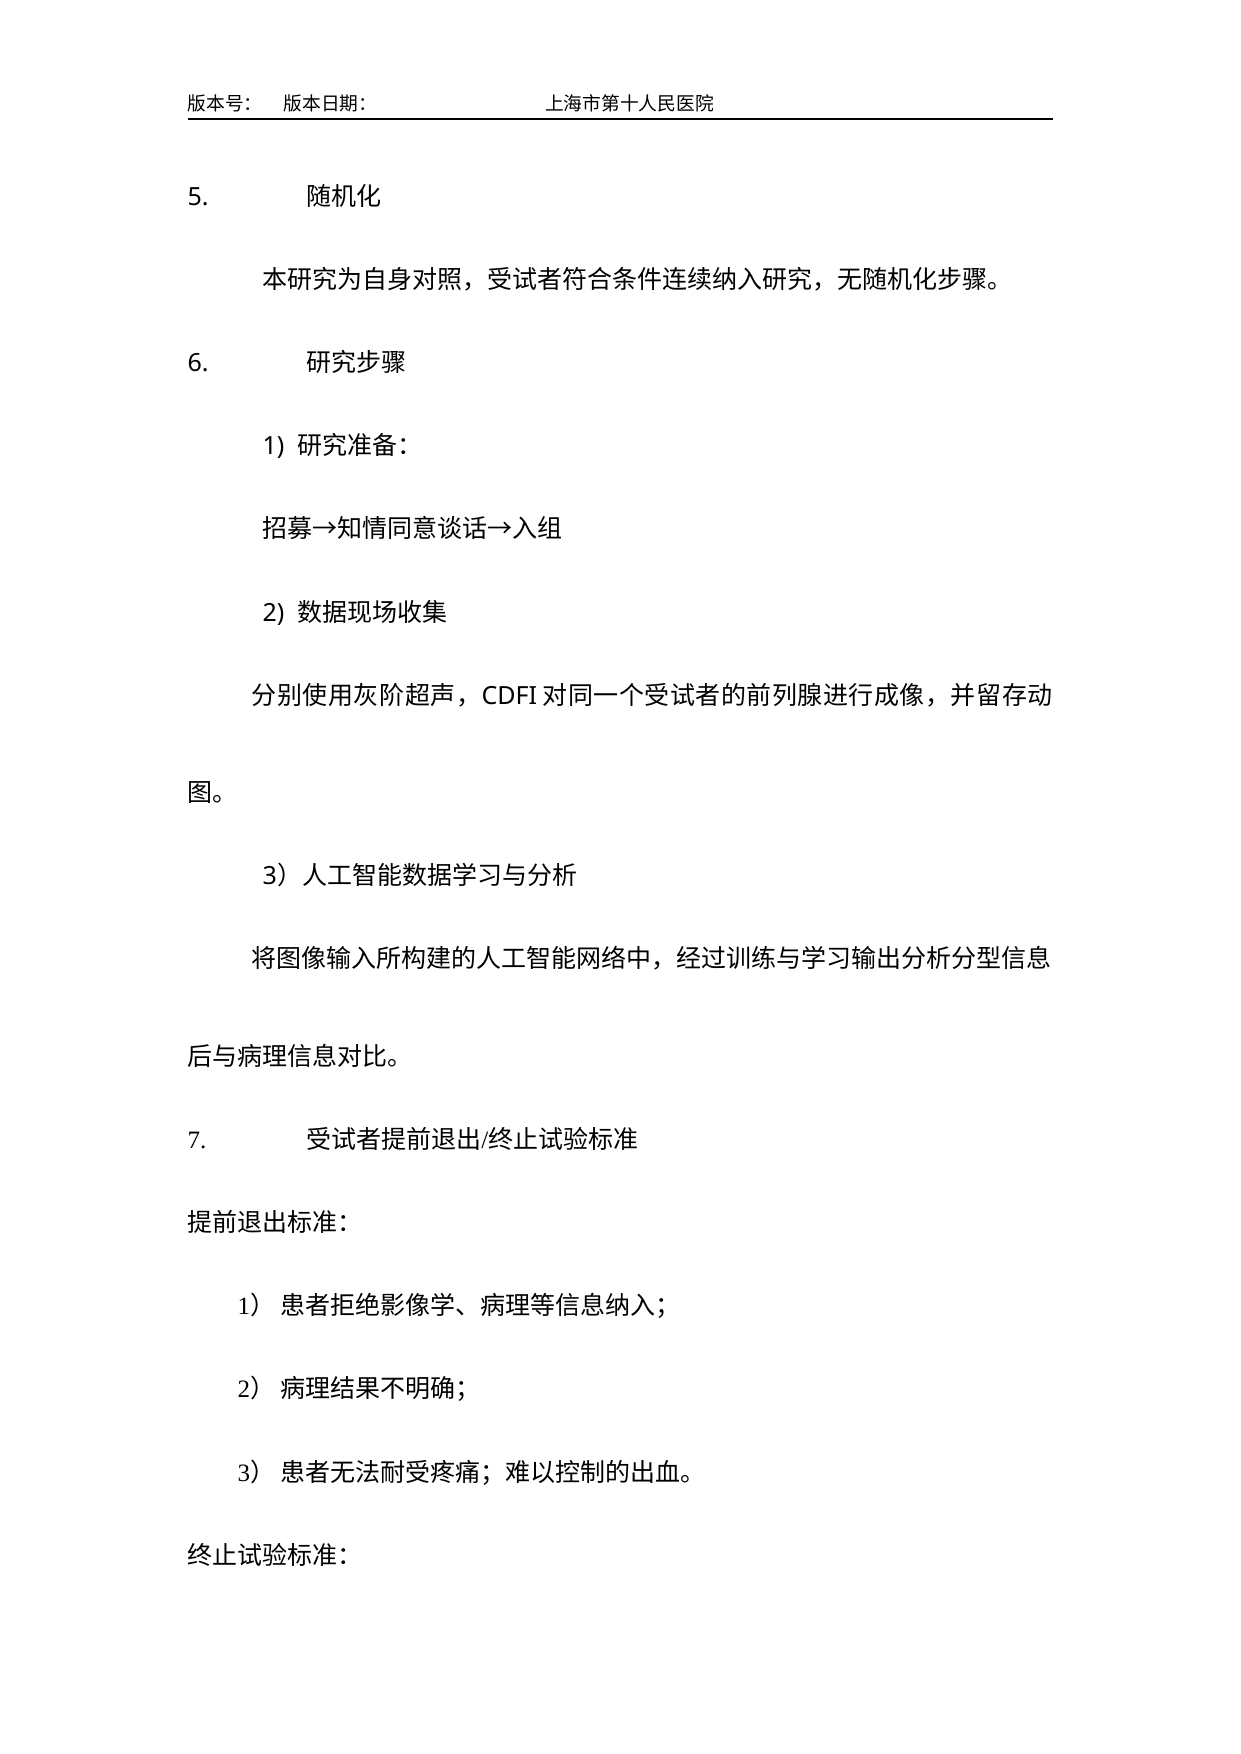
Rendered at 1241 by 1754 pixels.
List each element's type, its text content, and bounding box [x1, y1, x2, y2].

list 将图像输入所构建的人工智能网络中，经过训练与学习输出分析分型信息后与病理信息对比。 [187, 924, 1053, 1087]
list 招募→知情同意谈话→入组 [262, 494, 1053, 559]
list 受试者提前退出/终止试验标准 [187, 1105, 1053, 1170]
list 2) 数据现场收集 [187, 578, 1053, 643]
list 1) 研究准备： [262, 411, 1053, 476]
list 终止试验标准： [187, 1521, 1053, 1586]
list 提前退出标准： [187, 1188, 1053, 1253]
list 患者拒绝影像学、病理等信息纳入； [187, 1271, 1053, 1336]
list 3）人工智能数据学习与分析 [187, 841, 1053, 906]
list 分别使用灰阶超声，CDFI对同一个受试者的前列腺进行成像，并留存动图。 [187, 661, 1053, 823]
list 研究步骤 [187, 328, 1053, 393]
list 随机化 [187, 162, 1053, 227]
list 患者无法耐受疼痛；难以控制的出血。 [187, 1438, 1053, 1503]
list 病理结果不明确； [187, 1354, 1053, 1419]
list 本研究为自身对照，受试者符合条件连续纳入研究，无随机化步骤。 [187, 245, 1053, 310]
